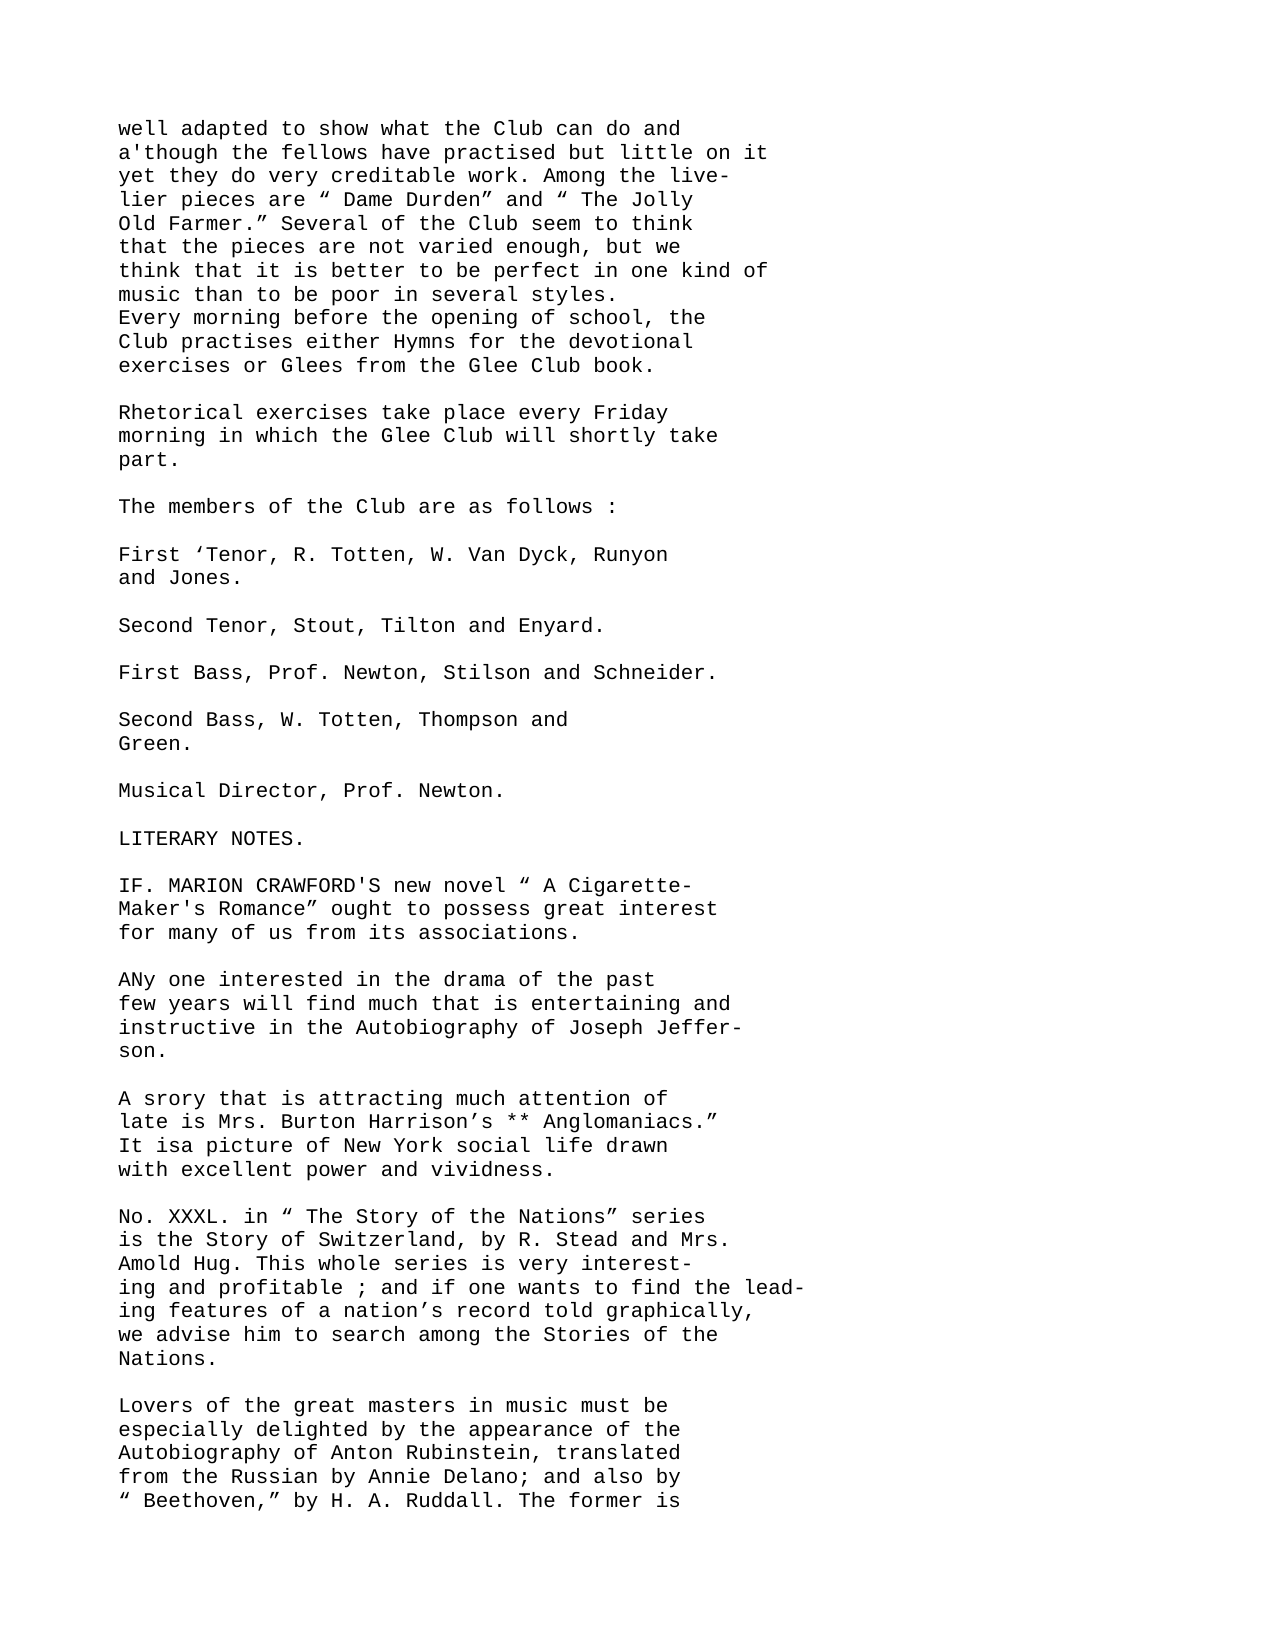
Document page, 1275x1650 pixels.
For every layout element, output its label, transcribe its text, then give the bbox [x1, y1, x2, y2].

text Club practises either Hymns for the devotional [118, 331, 1157, 354]
text think that it is better to be perfect in one kind of [118, 260, 1157, 284]
text Amold Hug. This whole series is very interest- [118, 1253, 1157, 1277]
text Lovers of the great masters in music must be [118, 1395, 1157, 1419]
text music than to be poor in several styles. [118, 284, 1157, 307]
text Green. [118, 733, 1157, 757]
text a'though the fellows have practised but little on it [118, 142, 1157, 165]
text A srory that is attracting much attention of [118, 1088, 1157, 1111]
text Rhetorical exercises take place every Friday [118, 402, 1157, 426]
text First ‘Tenor, R. Totten, W. Van Dyck, Runyon [118, 544, 1157, 567]
text well adapted to show what the Club can do and [118, 118, 1157, 142]
text is the Story of Switzerland, by R. Stead and Mrs. [118, 1229, 1157, 1253]
text ing features of a nation’s record told graphically, [118, 1300, 1157, 1324]
text instructive in the Autobiography of Joseph Jeffer- [118, 1017, 1157, 1040]
text Second Bass, W. Totten, Thompson and [118, 709, 1157, 733]
text son. [118, 1040, 1157, 1064]
text Nations. [118, 1348, 1157, 1371]
text that the pieces are not varied enough, but we [118, 236, 1157, 260]
text and Jones. [118, 567, 1157, 591]
text late is Mrs. Burton Harrison’s ** Anglomaniacs.” [118, 1111, 1157, 1135]
text exercises or Glees from the Glee Club book. [118, 354, 1157, 378]
text Musical Director, Prof. Newton. [118, 780, 1157, 804]
text ing and profitable ; and if one wants to find the lead- [118, 1277, 1157, 1300]
text lier pieces are “ Dame Durden” and “ The Jolly [118, 189, 1157, 213]
text we advise him to search among the Stories of the [118, 1324, 1157, 1348]
text IF. MARION CRAWFORD'S new novel “ A Cigarette- [118, 875, 1157, 898]
text especially delighted by the appearance of the [118, 1419, 1157, 1442]
text Maker's Romance” ought to possess great interest [118, 898, 1157, 922]
text few years will find much that is entertaining and [118, 993, 1157, 1017]
text with excellent power and vividness. [118, 1158, 1157, 1182]
text Autobiography of Anton Rubinstein, translated [118, 1442, 1157, 1466]
text It isa picture of New York social life drawn [118, 1135, 1157, 1158]
text ANy one interested in the drama of the past [118, 969, 1157, 993]
text Every morning before the opening of school, the [118, 307, 1157, 331]
text part. [118, 449, 1157, 473]
text The members of the Club are as follows : [118, 496, 1157, 520]
text “ Beethoven,” by H. A. Ruddall. The former is [118, 1489, 1157, 1513]
text First Bass, Prof. Newton, Stilson and Schneider. [118, 662, 1157, 686]
text No. XXXL. in “ The Story of the Nations” series [118, 1206, 1157, 1229]
text from the Russian by Annie Delano; and also by [118, 1466, 1157, 1489]
text yet they do very creditable work. Among the live- [118, 165, 1157, 189]
text LITERARY NOTES. [118, 827, 1157, 851]
text Old Farmer.” Several of the Club seem to think [118, 213, 1157, 236]
text morning in which the Glee Club will shortly take [118, 426, 1157, 449]
text for many of us from its associations. [118, 922, 1157, 946]
text Second Tenor, Stout, Tilton and Enyard. [118, 615, 1157, 638]
